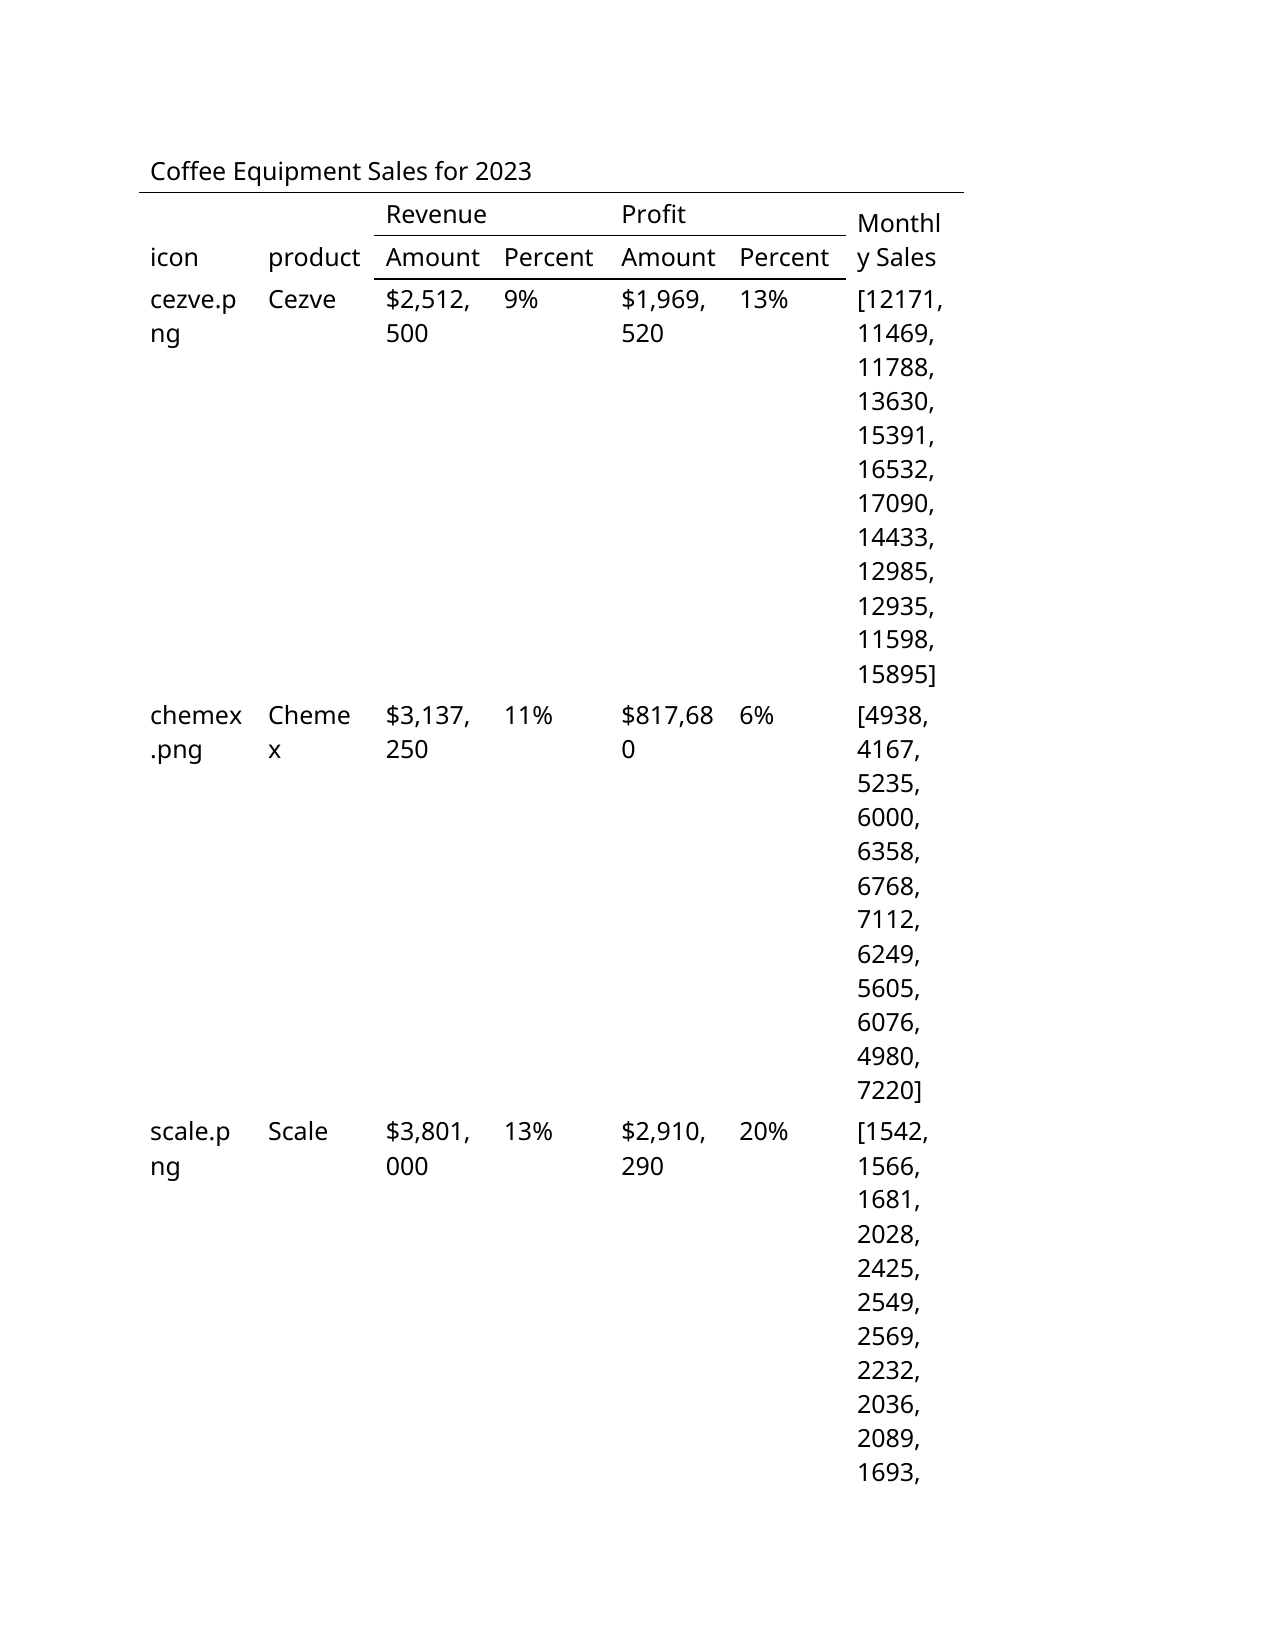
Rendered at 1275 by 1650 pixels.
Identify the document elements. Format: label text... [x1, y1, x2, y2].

table_cell $2,910,290 [610, 1110, 728, 1489]
table_cell $1,969,520 [610, 280, 728, 694]
table_cell Percent [728, 236, 846, 278]
table_cell 13% [728, 280, 846, 694]
table_cell Cezve [257, 278, 374, 694]
table_cell Scale [257, 1110, 374, 1489]
table_header Coffee Equipment Sales for 2023 [139, 150, 963, 192]
table_cell Chemex [257, 694, 374, 1110]
table_cell icon [139, 193, 257, 278]
table_cell product [257, 193, 374, 278]
table_cell $2,512,500 [374, 280, 492, 694]
table_cell cezve.png [139, 278, 257, 694]
table_cell 9% [492, 280, 610, 694]
table_cell $817,680 [610, 694, 728, 1110]
table_cell [4938, 4167, 5235, 6000, 6358, 6768, 7112, 6249, 5605, 6076, 4980, 7220] [846, 694, 963, 1110]
table_cell chemex.png [139, 694, 257, 1110]
table_cell Monthly Sales [846, 193, 963, 278]
table_cell 13% [492, 1110, 610, 1489]
table_cell scale.png [139, 1110, 257, 1489]
table_cell $3,137,250 [374, 694, 492, 1110]
table_cell Amount [374, 236, 492, 278]
table_cell [1542, 1566, 1681, 2028, 2425, 2549, 2569, 2232, 2036, 2089, 1693, 3180] [846, 1110, 963, 1489]
table_cell Revenue [374, 193, 610, 235]
table_cell Profit [610, 193, 846, 235]
table_cell Amount [610, 236, 728, 278]
table_cell Percent [492, 236, 610, 278]
table_cell $3,801,000 [374, 1110, 492, 1489]
table_cell 20% [728, 1110, 846, 1489]
table_cell 6% [728, 694, 846, 1110]
table_cell 11% [492, 694, 610, 1110]
table_cell [12171, 11469, 11788, 13630, 15391, 16532, 17090, 14433, 12985, 12935, 11598, 15895] [846, 278, 963, 694]
